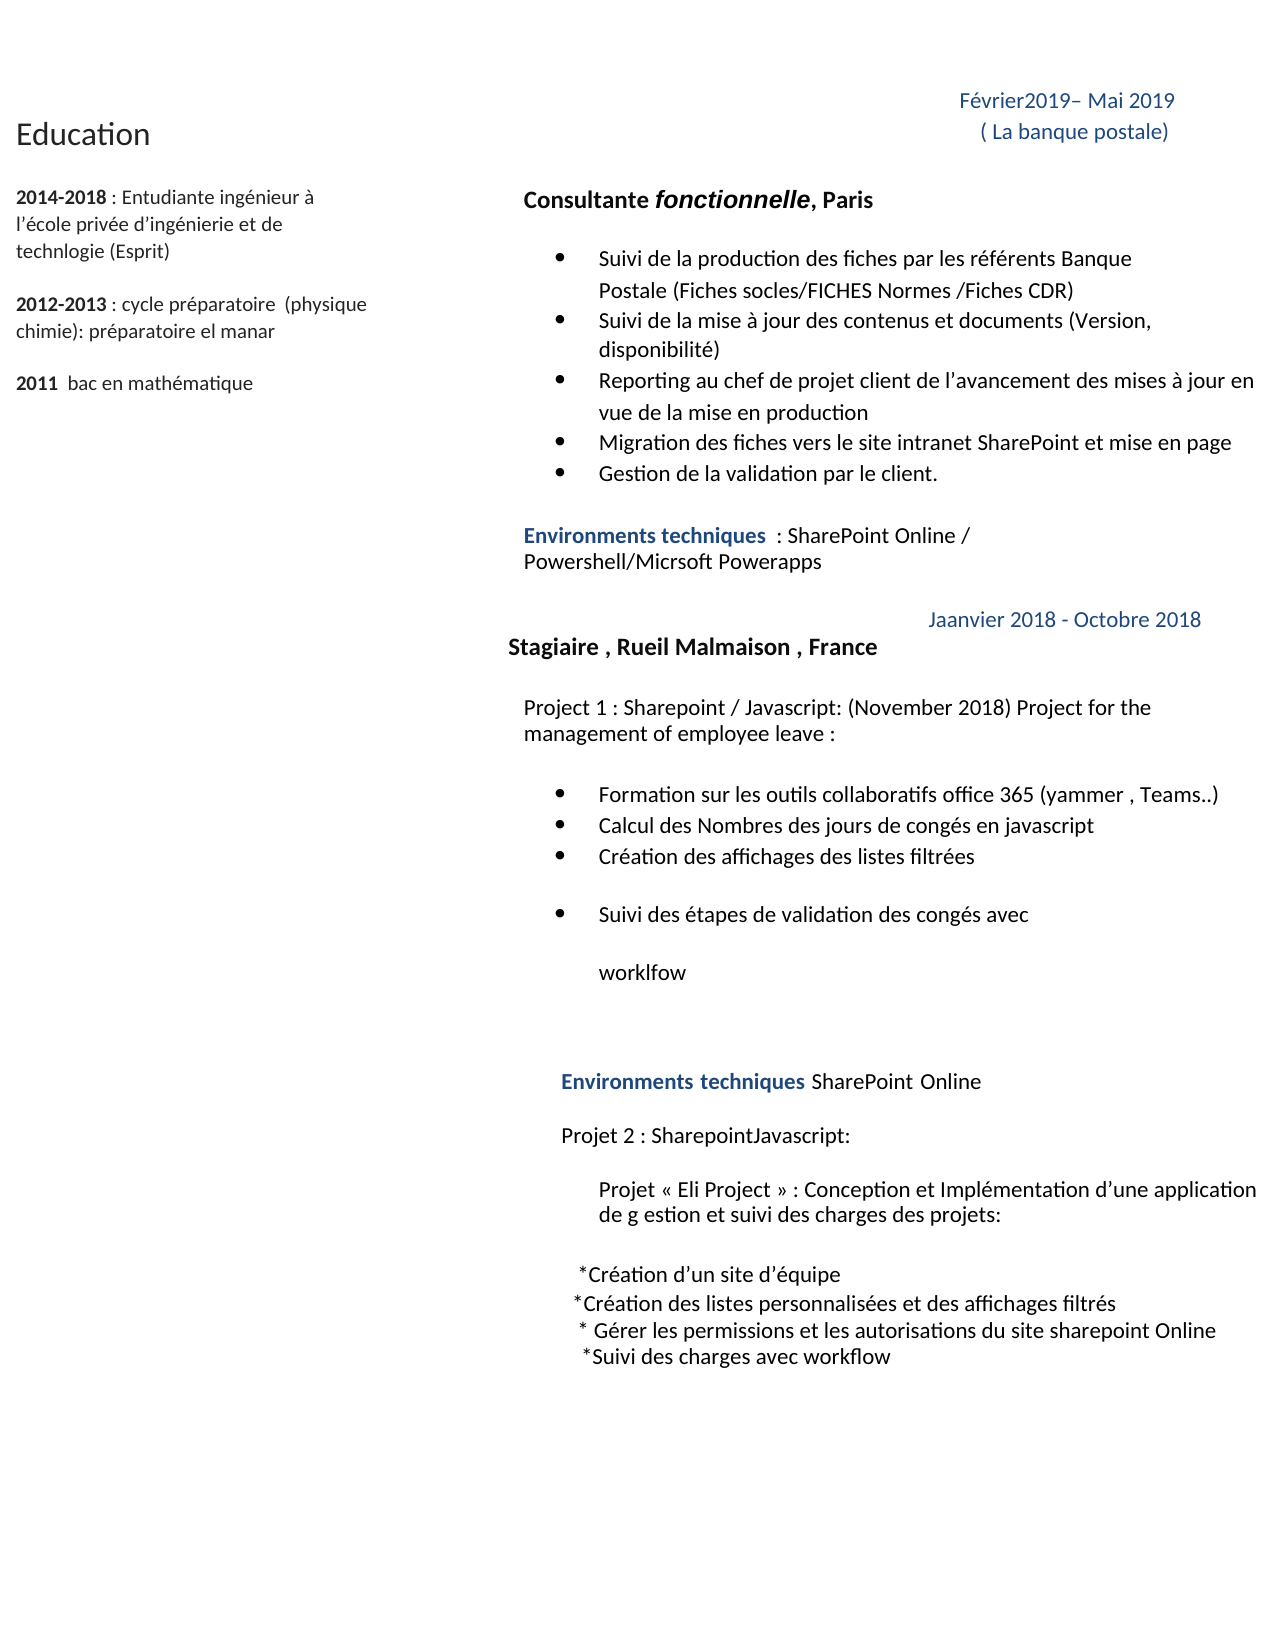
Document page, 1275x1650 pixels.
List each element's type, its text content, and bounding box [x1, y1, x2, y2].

text Jaanvier 2018 - Octobre 2018 Stagiaire , Rueil Malmaison , France [508, 606, 1207, 661]
text Février2019– Mai 2019 ( La banque postale) [959, 86, 1180, 146]
text Environments techniques : SharePoint Online / Powershell/Micrsoft Powerapps [524, 522, 975, 575]
text  Calcul des Nombres des jours de congés en javascript [556, 809, 1275, 840]
text 2012-2013 : cycle préparatoire (physique chimie): préparatoire el manar [16, 291, 372, 343]
text Project 1 : Sharepoint / Javascript: (November 2018) Project for the management of employee leave : [524, 695, 1156, 747]
text  Création des affichages des listes filtrées [556, 840, 1275, 871]
text Postale (Fiches socles/FICHES Normes /Fiches CDR) [599, 276, 1275, 304]
text Education [16, 113, 959, 154]
text  Formation sur les outils collaboratifs office 365 (yammer , Teams..) [556, 778, 1275, 808]
text  Migration des fiches vers le site intranet SharePoint et mise en page [556, 426, 1275, 457]
text *Création d’un site d’équipe [577, 1260, 1275, 1288]
text disponibilité) [599, 335, 1275, 363]
text  Reporting au chef de projet client de l’avancement des mises à jour en [556, 363, 1275, 394]
text  Suivi des étapes de validation des congés avec [556, 898, 1275, 928]
text 2014-2018 : Entudiante ingénieur à l’école privée d’ingénierie et de technlogie (Esprit) [16, 184, 319, 264]
text  Gestion de la validation par le client. [556, 457, 1275, 488]
text *Création des listes personnalisées et des affichages filtrés [572, 1289, 1275, 1317]
text  Suivi de la production des fiches par les référents Banque [556, 242, 1275, 273]
text * Gérer les permissions et les autorisations du site sharepoint Online *Suivi des charges avec workflow [577, 1317, 1221, 1370]
text Consultante fonctionnelle, Paris [524, 184, 1275, 215]
text  Suivi de la mise à jour des contenus et documents (Version, [556, 304, 1275, 335]
text Environments techniques SharePoint Online Projet 2 : SharepointJavascript: [561, 1067, 987, 1149]
text Projet « Eli Project » : Conception et Implémentation d’une application de g estion et suivi des charges des projets: [599, 1176, 1262, 1229]
text vue de la mise en production [599, 398, 1275, 426]
text worklfow [599, 958, 1275, 986]
text 2011 bac en mathématique [16, 371, 508, 396]
